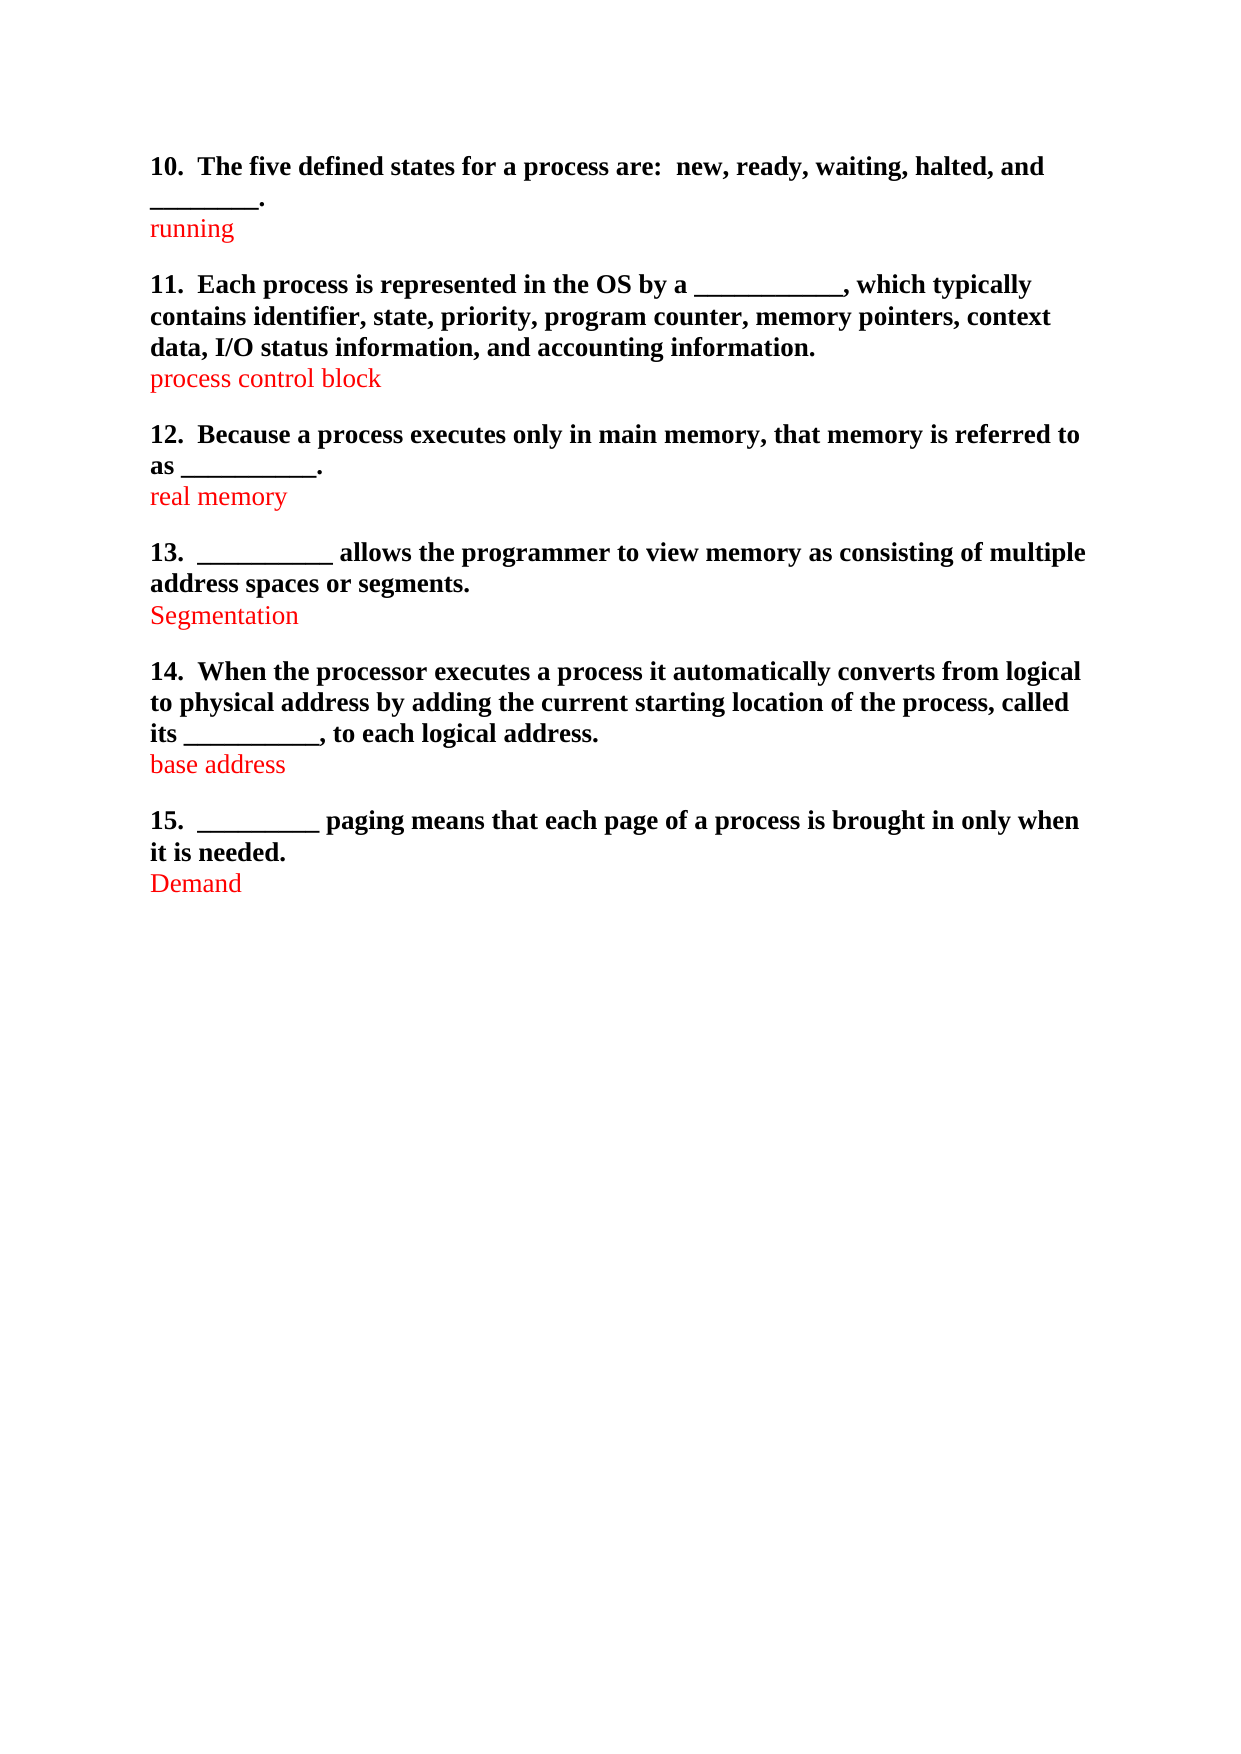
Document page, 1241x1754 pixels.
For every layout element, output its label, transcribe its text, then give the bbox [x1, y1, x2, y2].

text base address [150, 748, 1090, 779]
text 14. When the processor executes a process it automatically converts from logical to physical address by adding the current starting location of the process, called its __________, to each logical address. [150, 655, 1090, 748]
text Segmentation [150, 599, 1090, 630]
text process control block [150, 362, 1090, 393]
text running [150, 212, 1090, 243]
text 11. Each process is represented in the OS by a ___________, which typically contains identifier, state, priority, program counter, memory pointers, context data, I/O status information, and accounting information. [150, 268, 1090, 362]
text 10. The five defined states for a process are: new, ready, waiting, halted, and ________. [150, 150, 1090, 212]
text real memory [150, 480, 1090, 511]
text Demand [150, 867, 1090, 898]
text 12. Because a process executes only in main memory, that memory is referred to as __________. [150, 418, 1090, 480]
text 15. _________ paging means that each page of a process is brought in only when it is needed. [150, 804, 1090, 867]
text 13. __________ allows the programmer to view memory as consisting of multiple address spaces or segments. [150, 536, 1090, 599]
